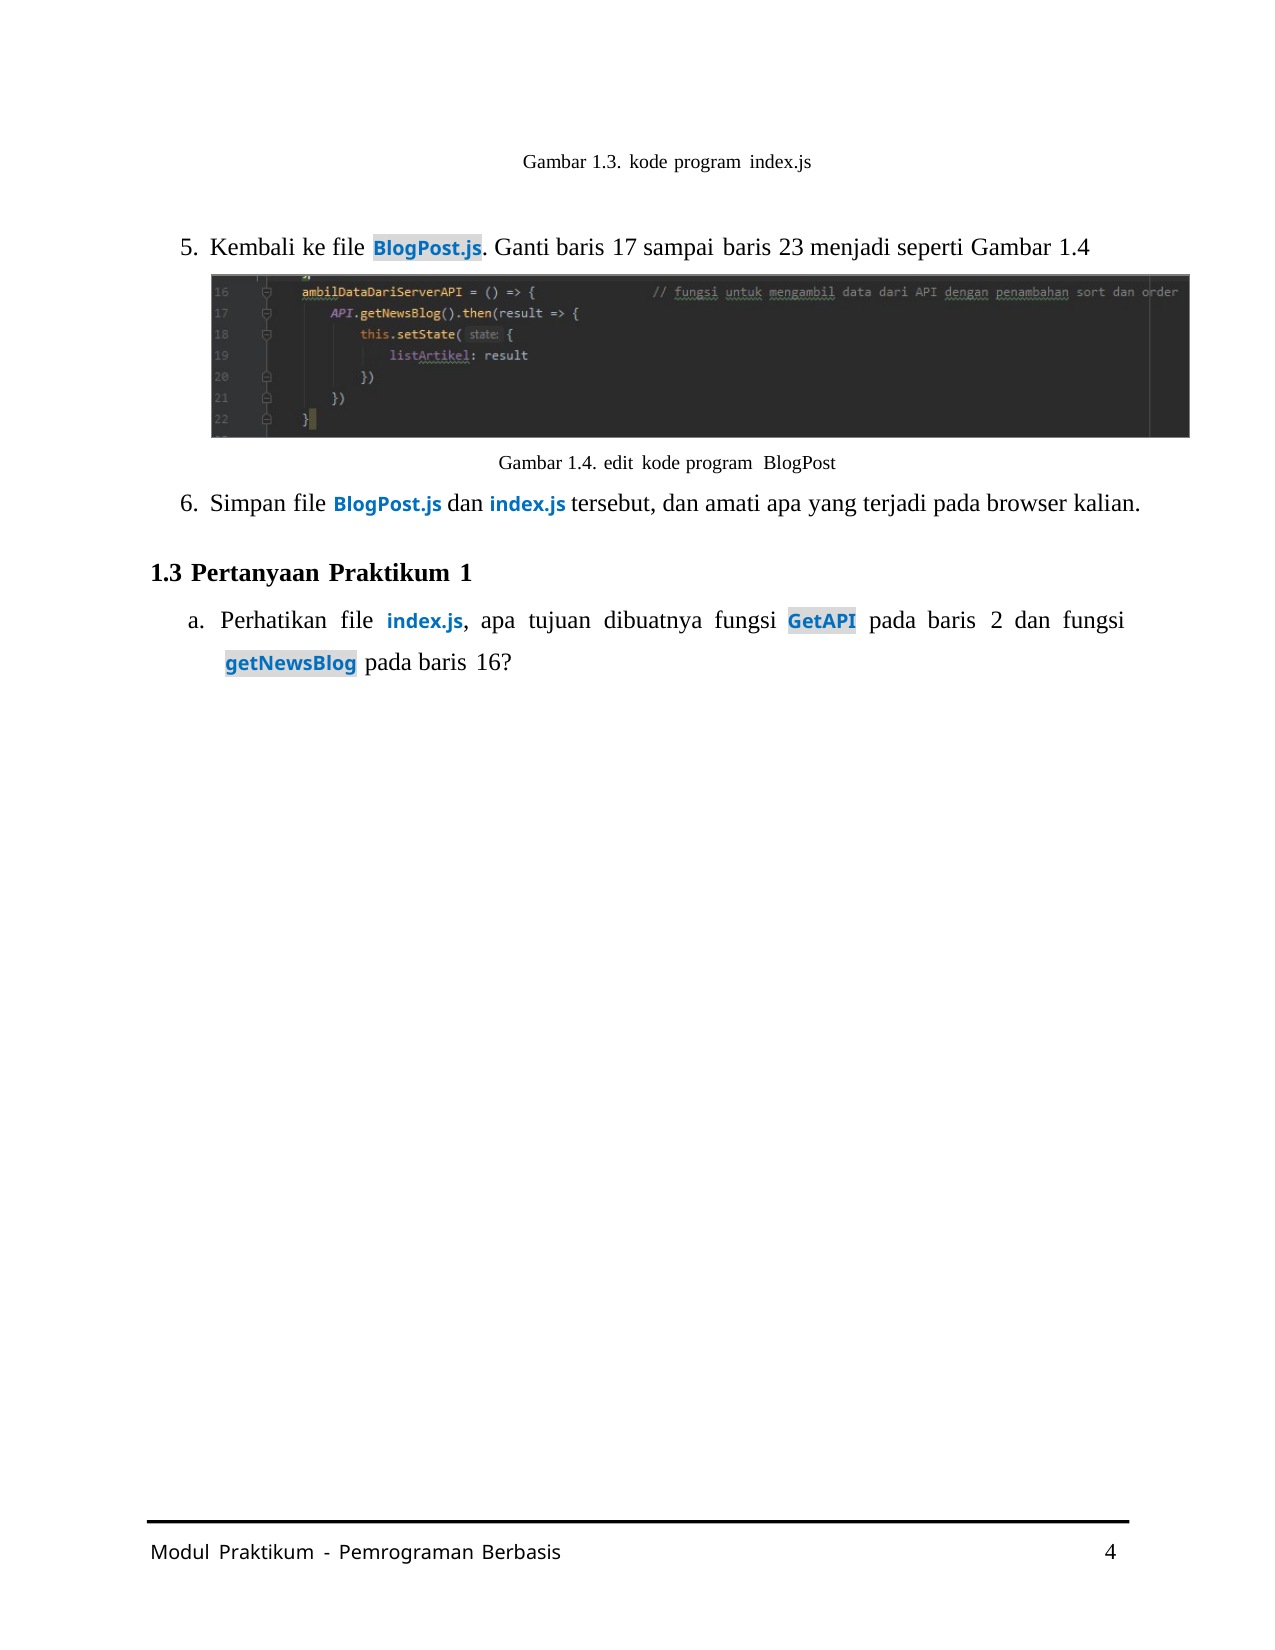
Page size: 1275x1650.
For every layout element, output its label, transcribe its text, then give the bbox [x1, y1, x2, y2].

text Gambar 1.4. edit kode program BlogPost [433, 438, 901, 474]
text getNewsBlog pada baris 16? [225, 647, 1200, 677]
text a. Perhatikan file index.js, apa tujuan dibuatnya fungsi GetAPI pada baris 2 dan fungsi [188, 605, 1200, 634]
list Kembali ke file BlogPost.js. Ganti baris 17 sampai baris 23 menjadi seperti Gambar 1.4 [180, 232, 1200, 261]
picture [212, 276, 1189, 437]
list Simpan file BlogPost.js dan index.js tersebut, dan amati apa yang terjadi pada browser kalian. [180, 488, 1200, 518]
text Gambar 1.3. kode program index.js [387, 150, 947, 173]
subtitle Pertanyaan Praktikum 1 [150, 557, 1200, 587]
